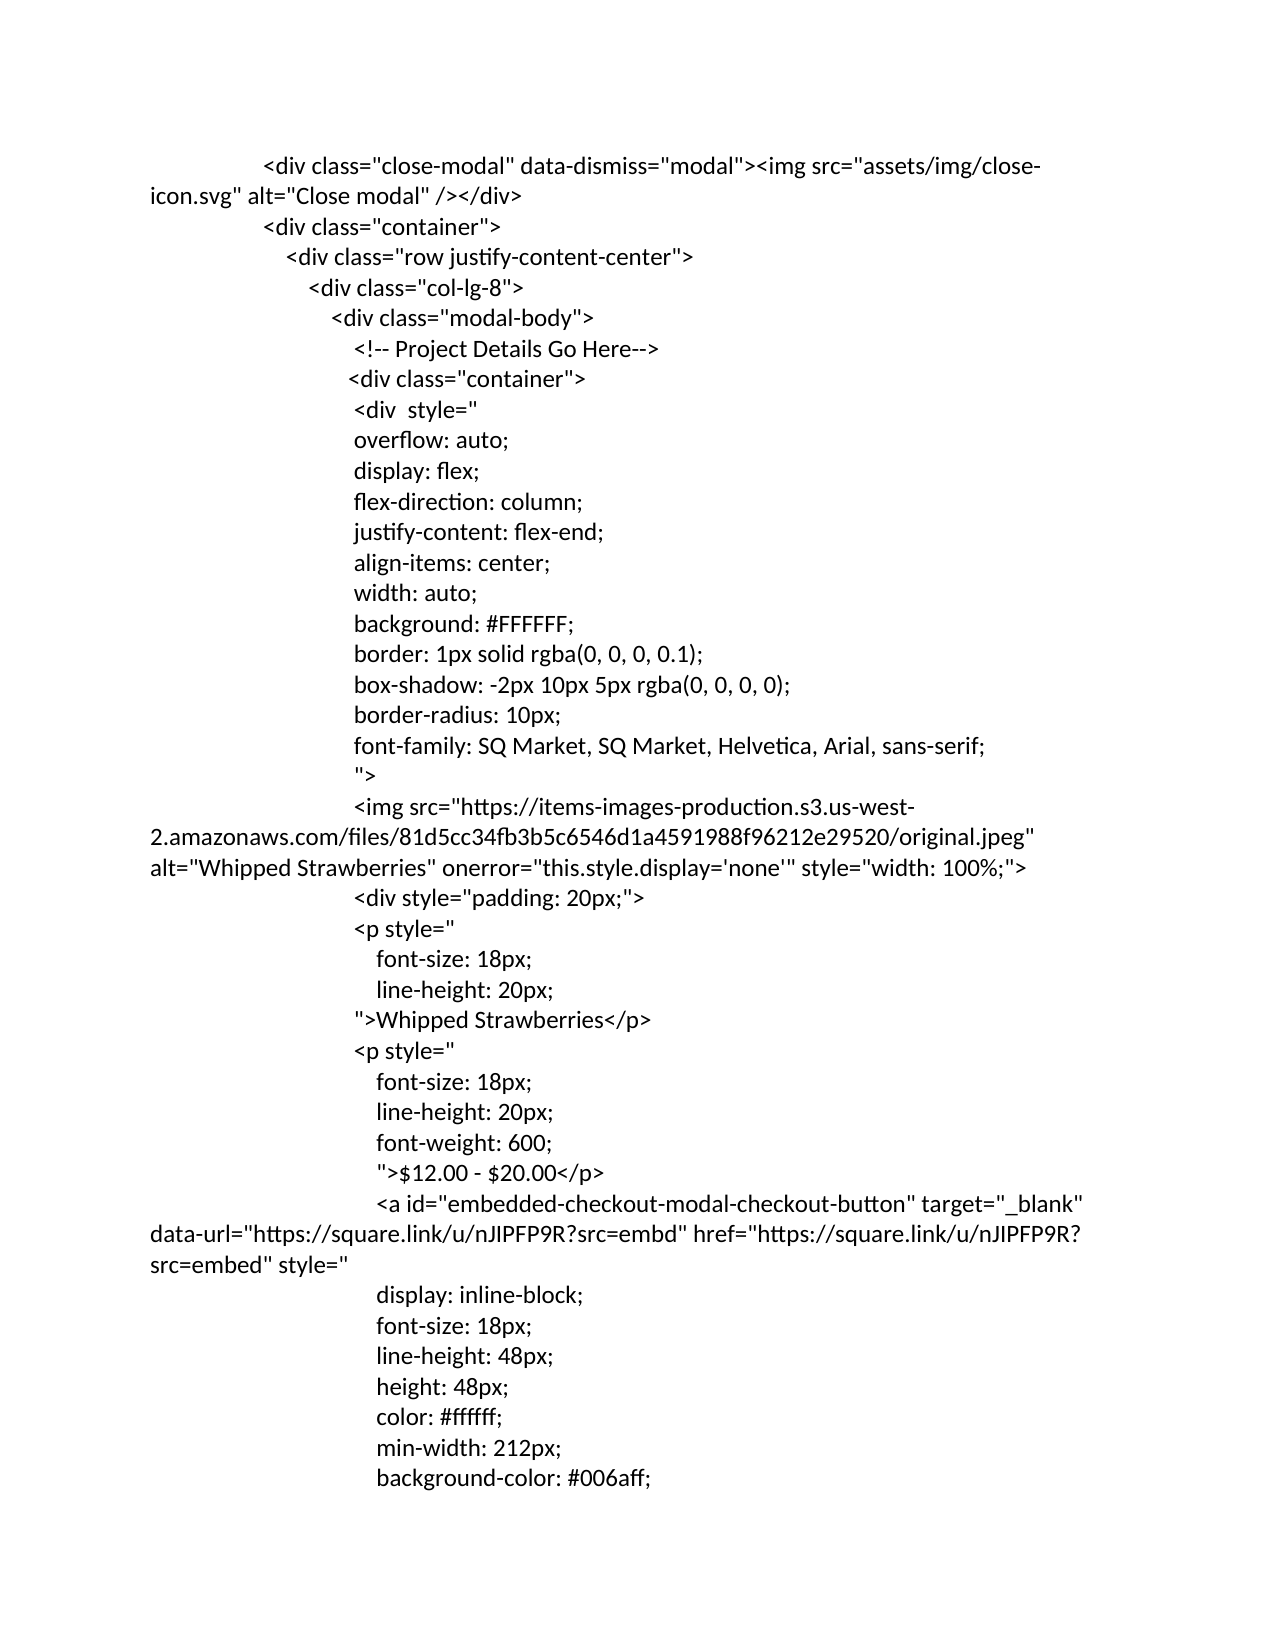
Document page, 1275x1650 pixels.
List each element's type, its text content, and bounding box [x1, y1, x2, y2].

text <div style="padding: 20px;"> [150, 882, 1125, 913]
text min-width: 212px; [150, 1432, 1125, 1462]
text align-items: center; [150, 547, 1125, 577]
text ">$12.00 - $20.00</p> [150, 1157, 1125, 1188]
text <p style=" [150, 1035, 1125, 1066]
text <!-- Project Details Go Here--> [150, 333, 1125, 364]
text width: auto; [150, 577, 1125, 608]
text <img src="https://items-images-production.s3.us-west-2.amazonaws.com/files/81d5cc34fb3b5c6546d1a4591988f96212e29520/original.jpeg" alt="Whipped Strawberries" onerror="this.style.display='none'" style="width: 100%;"> [150, 791, 1125, 882]
text <p style=" [150, 913, 1125, 943]
text <div class="row justify-content-center"> [150, 242, 1125, 272]
text flex-direction: column; [150, 486, 1125, 516]
text display: flex; [150, 455, 1125, 486]
text <div style=" [150, 394, 1125, 425]
text background-color: #006aff; [150, 1462, 1125, 1493]
text font-family: SQ Market, SQ Market, Helvetica, Arial, sans-serif; [150, 730, 1125, 760]
text border-radius: 10px; [150, 699, 1125, 730]
text "> [150, 760, 1125, 791]
text <div class="close-modal" data-dismiss="modal"><img src="assets/img/close-icon.svg" alt="Close modal" /></div> [150, 150, 1125, 211]
text background: #FFFFFF; [150, 608, 1125, 638]
text display: inline-block; [150, 1279, 1125, 1310]
text border: 1px solid rgba(0, 0, 0, 0.1); [150, 638, 1125, 669]
text font-size: 18px; [150, 1310, 1125, 1340]
text overflow: auto; [150, 425, 1125, 455]
text <a id="embedded-checkout-modal-checkout-button" target="_blank" data-url="https://square.link/u/nJIPFP9R?src=embd" href="https://square.link/u/nJIPFP9R?src=embed" style=" [150, 1188, 1125, 1279]
text <div class="col-lg-8"> [150, 272, 1125, 303]
text line-height: 20px; [150, 1096, 1125, 1127]
text <div class="container"> [150, 211, 1125, 242]
text box-shadow: -2px 10px 5px rgba(0, 0, 0, 0); [150, 669, 1125, 699]
text height: 48px; [150, 1371, 1125, 1401]
text font-weight: 600; [150, 1127, 1125, 1157]
text font-size: 18px; [150, 943, 1125, 974]
text <div class="modal-body"> [150, 303, 1125, 333]
text justify-content: flex-end; [150, 516, 1125, 547]
text font-size: 18px; [150, 1066, 1125, 1096]
text line-height: 48px; [150, 1340, 1125, 1371]
text ">Whipped Strawberries</p> [150, 1004, 1125, 1035]
text <div class="container"> [150, 364, 1125, 394]
text line-height: 20px; [150, 974, 1125, 1004]
text color: #ffffff; [150, 1401, 1125, 1432]
